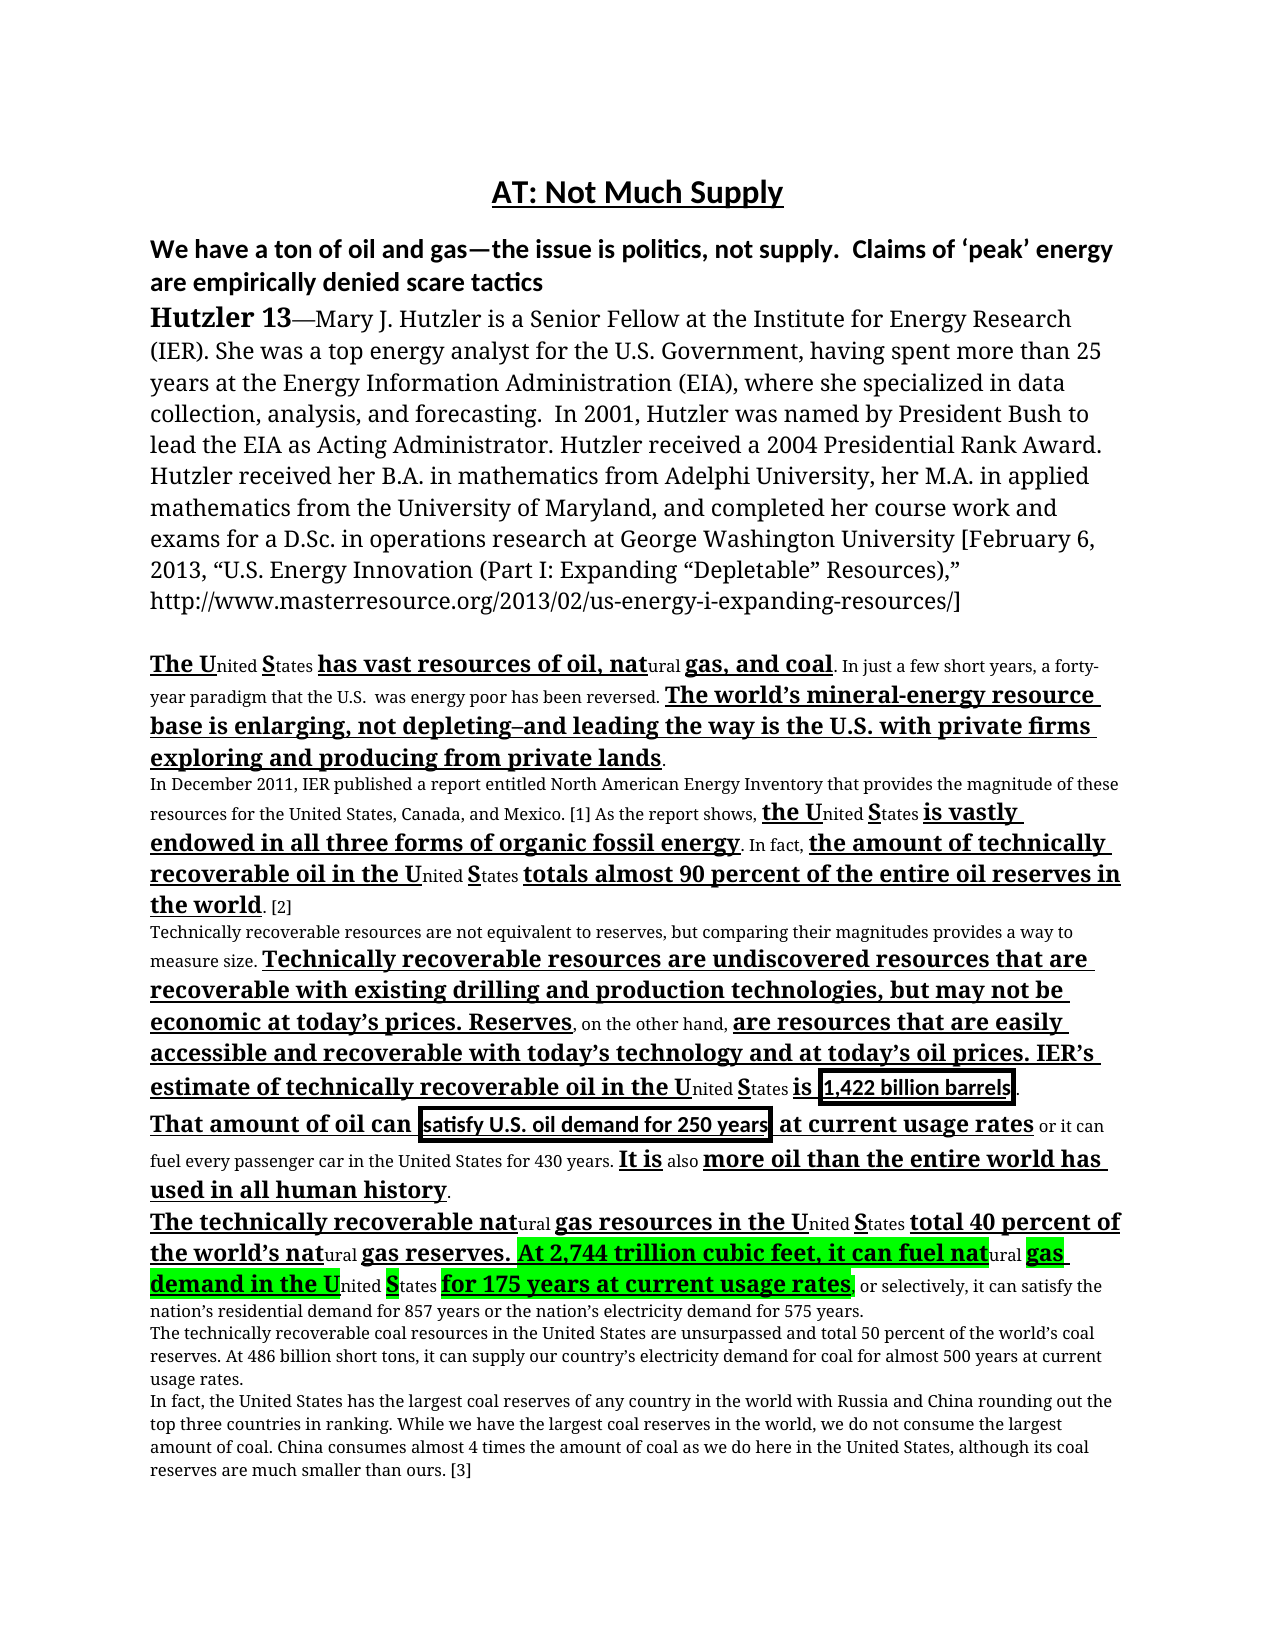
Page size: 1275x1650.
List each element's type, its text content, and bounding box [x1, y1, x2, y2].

subtitle AT: Not Much Supply [150, 171, 1125, 212]
text The United States has vast resources of oil, natural gas, and coal. In just a few short years, a forty-year paradigm that the U.S. was energy poor has been reversed. The world’s mineral-energy resource base is enlarging, not depleting–and leading the way is the U.S. with private firms exploring and producing from private lands. [150, 648, 1125, 773]
text The technically recoverable coal resources in the United States are unsurpassed and total 50 percent of the world’s coal reserves. At 486 billion short tons, it can supply our country’s electricity demand for coal for almost 500 years at current usage rates. [150, 1322, 1125, 1390]
text Technically recoverable resources are not equivalent to reserves, but comparing their magnitudes provides a way to measure size. Technically recoverable resources are undiscovered resources that are recoverable with existing drilling and production technologies, but may not be economic at today’s prices. Reserves, on the other hand, are resources that are easily accessible and recoverable with today’s technology and at today’s oil prices. IER’s estimate of technically recoverable oil in the United States is 1,422 billion barrels. [150, 921, 1125, 1106]
text In December 2011, IER published a report entitled North American Energy Inventory that provides the magnitude of these resources for the United States, Canada, and Mexico. [1] As the report shows, the United States is vastly endowed in all three forms of organic fossil energy. In fact, the amount of technically recoverable oil in the United States totals almost 90 percent of the entire oil reserves in the world. [2] [150, 773, 1125, 921]
subtitle We have a ton of oil and gas—the issue is politics, not supply. Claims of ‘peak’ energy are empirically denied scare tactics [150, 232, 1125, 298]
text In fact, the United States has the largest coal reserves of any country in the world with Russia and China rounding out the top three countries in ranking. While we have the largest coal reserves in the world, we do not consume the largest amount of coal. China consumes almost 4 times the amount of coal as we do here in the United States, although its coal reserves are much smaller than ours. [3] [150, 1390, 1125, 1481]
text That amount of oil can satisfy U.S. oil demand for 250 years at current usage rates or it can fuel every passenger car in the United States for 430 years. It is also more oil than the entire world has used in all human history. [150, 1106, 1125, 1206]
text Hutzler 13—Mary J. Hutzler is a Senior Fellow at the Institute for Energy Research (IER). She was a top energy analyst for the U.S. Government, having spent more than 25 years at the Energy Information Administration (EIA), where she specialized in data collection, analysis, and forecasting. In 2001, Hutzler was named by President Bush to lead the EIA as Acting Administrator. Hutzler received a 2004 Presidential Rank Award. Hutzler received her B.A. in mathematics from Adelphi University, her M.A. in applied mathematics from the University of Maryland, and completed her course work and exams for a D.Sc. in operations research at George Washington University [February 6, 2013, “U.S. Energy Innovation (Part I: Expanding “Depletable” Resources),” http://www.masterresource.org/2013/02/us-energy-i-expanding-resources/] [150, 298, 1125, 617]
text The technically recoverable natural gas resources in the United States total 40 percent of the world’s natural gas reserves. At 2,744 trillion cubic feet, it can fuel natural gas demand in the United States for 175 years at current usage rates, or selectively, it can satisfy the nation’s residential demand for 857 years or the nation’s electricity demand for 575 years. [150, 1206, 1125, 1322]
